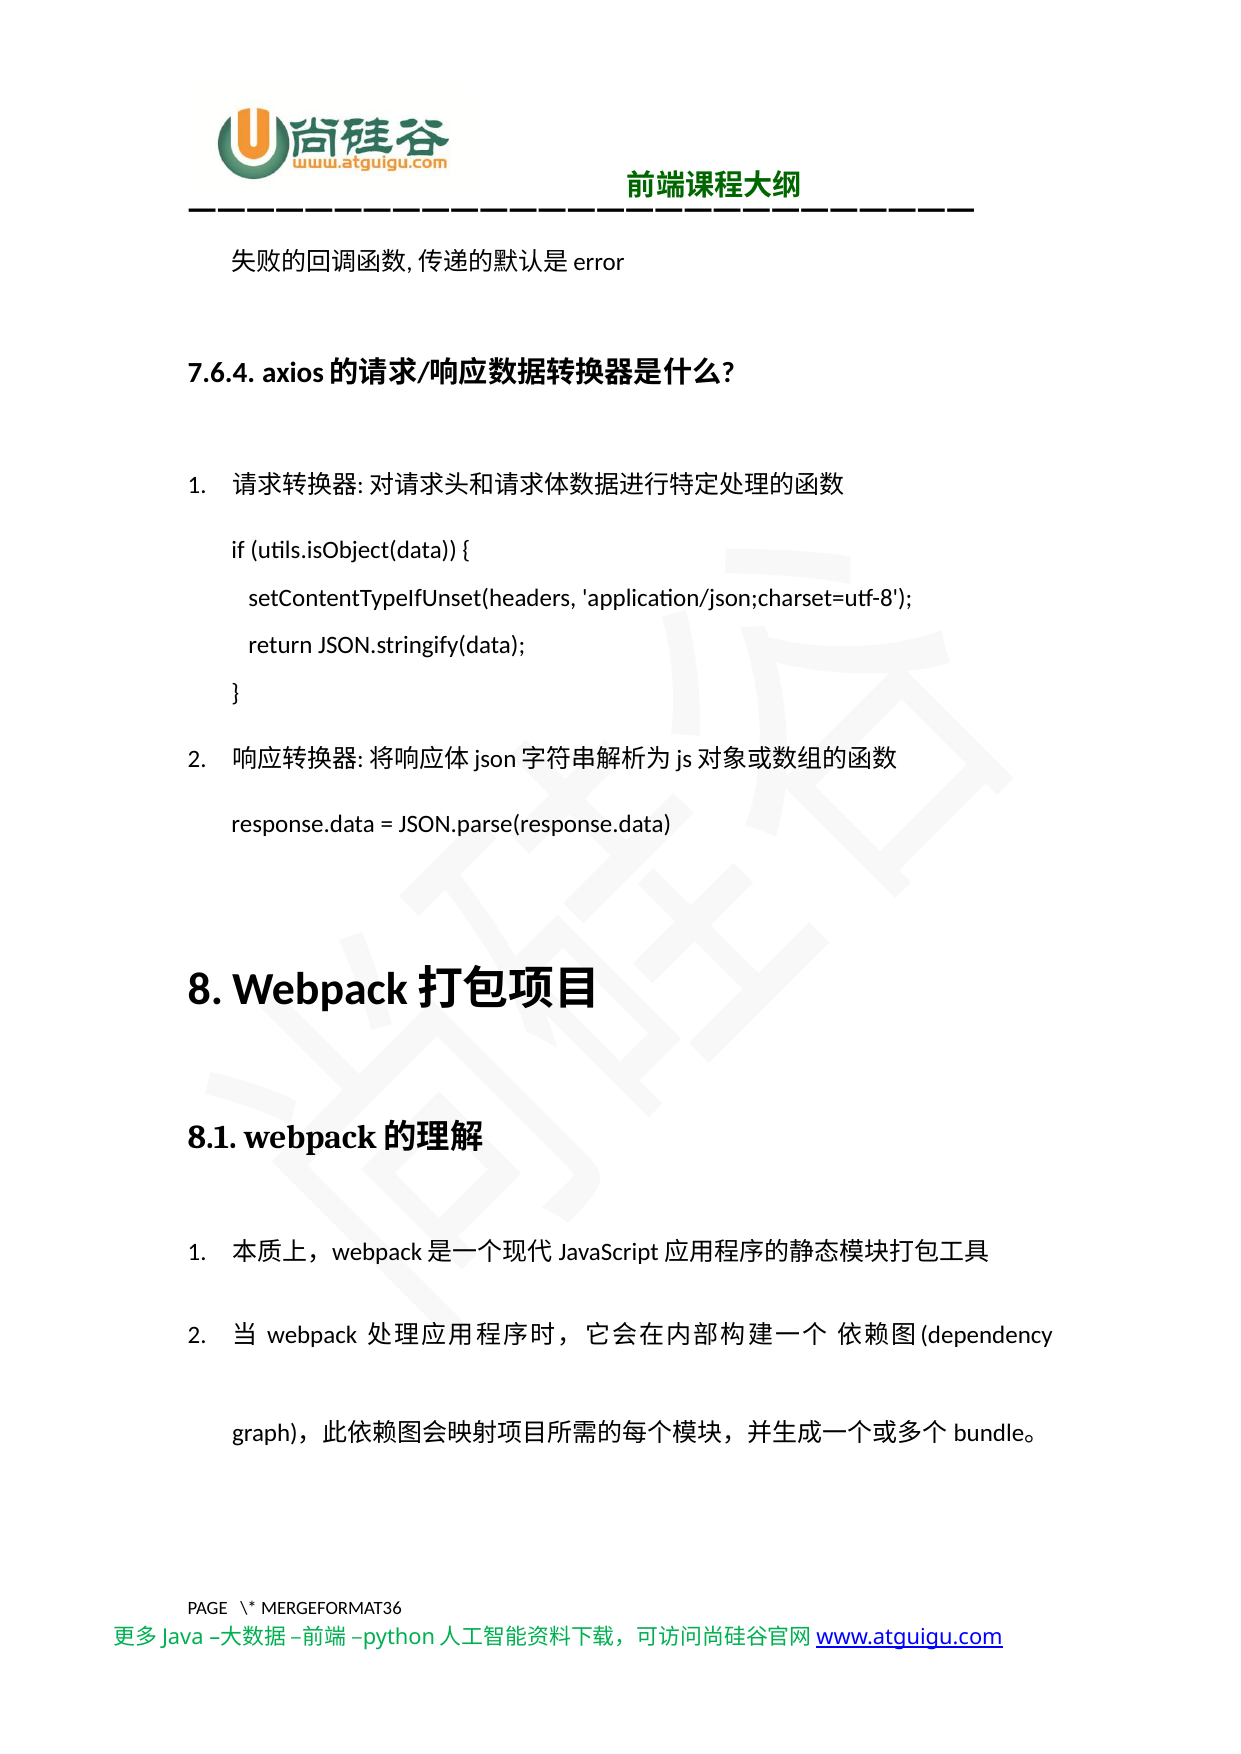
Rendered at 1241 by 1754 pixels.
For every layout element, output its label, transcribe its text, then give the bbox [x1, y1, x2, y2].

subtitle webpack的理解 [187, 1101, 1053, 1166]
list 请求转换器: 对请求头和请求体数据进行特定处理的函数 [187, 450, 1053, 515]
list 响应转换器: 将响应体json字符串解析为js对象或数组的函数 [187, 724, 1053, 789]
text } [187, 676, 1053, 709]
subtitle Webpack打包项目 [187, 936, 1053, 1033]
text response.data = JSON.parse(response.data) [187, 807, 1053, 839]
subtitle axios的请求/响应数据转换器是什么? [187, 337, 1053, 402]
text 失败的回调函数, 传递的默认是error [187, 227, 1053, 292]
text return JSON.stringify(data); [187, 628, 1053, 661]
list 当 webpack 处理应用程序时，它会在内部构建一个 依赖图(dependency graph)，此依赖图会映射项目所需的每个模块，并生成一个或多个 bundle。 [187, 1300, 1053, 1463]
list 本质上，webpack 是一个现代 JavaScript 应用程序的静态模块打包工具 [187, 1217, 1053, 1282]
text setContentTypeIfUnset(headers, 'application/json;charset=utf-8'); [187, 581, 1053, 613]
picture [187, 88, 479, 195]
text if (utils.isObject(data)) { [187, 533, 1053, 566]
